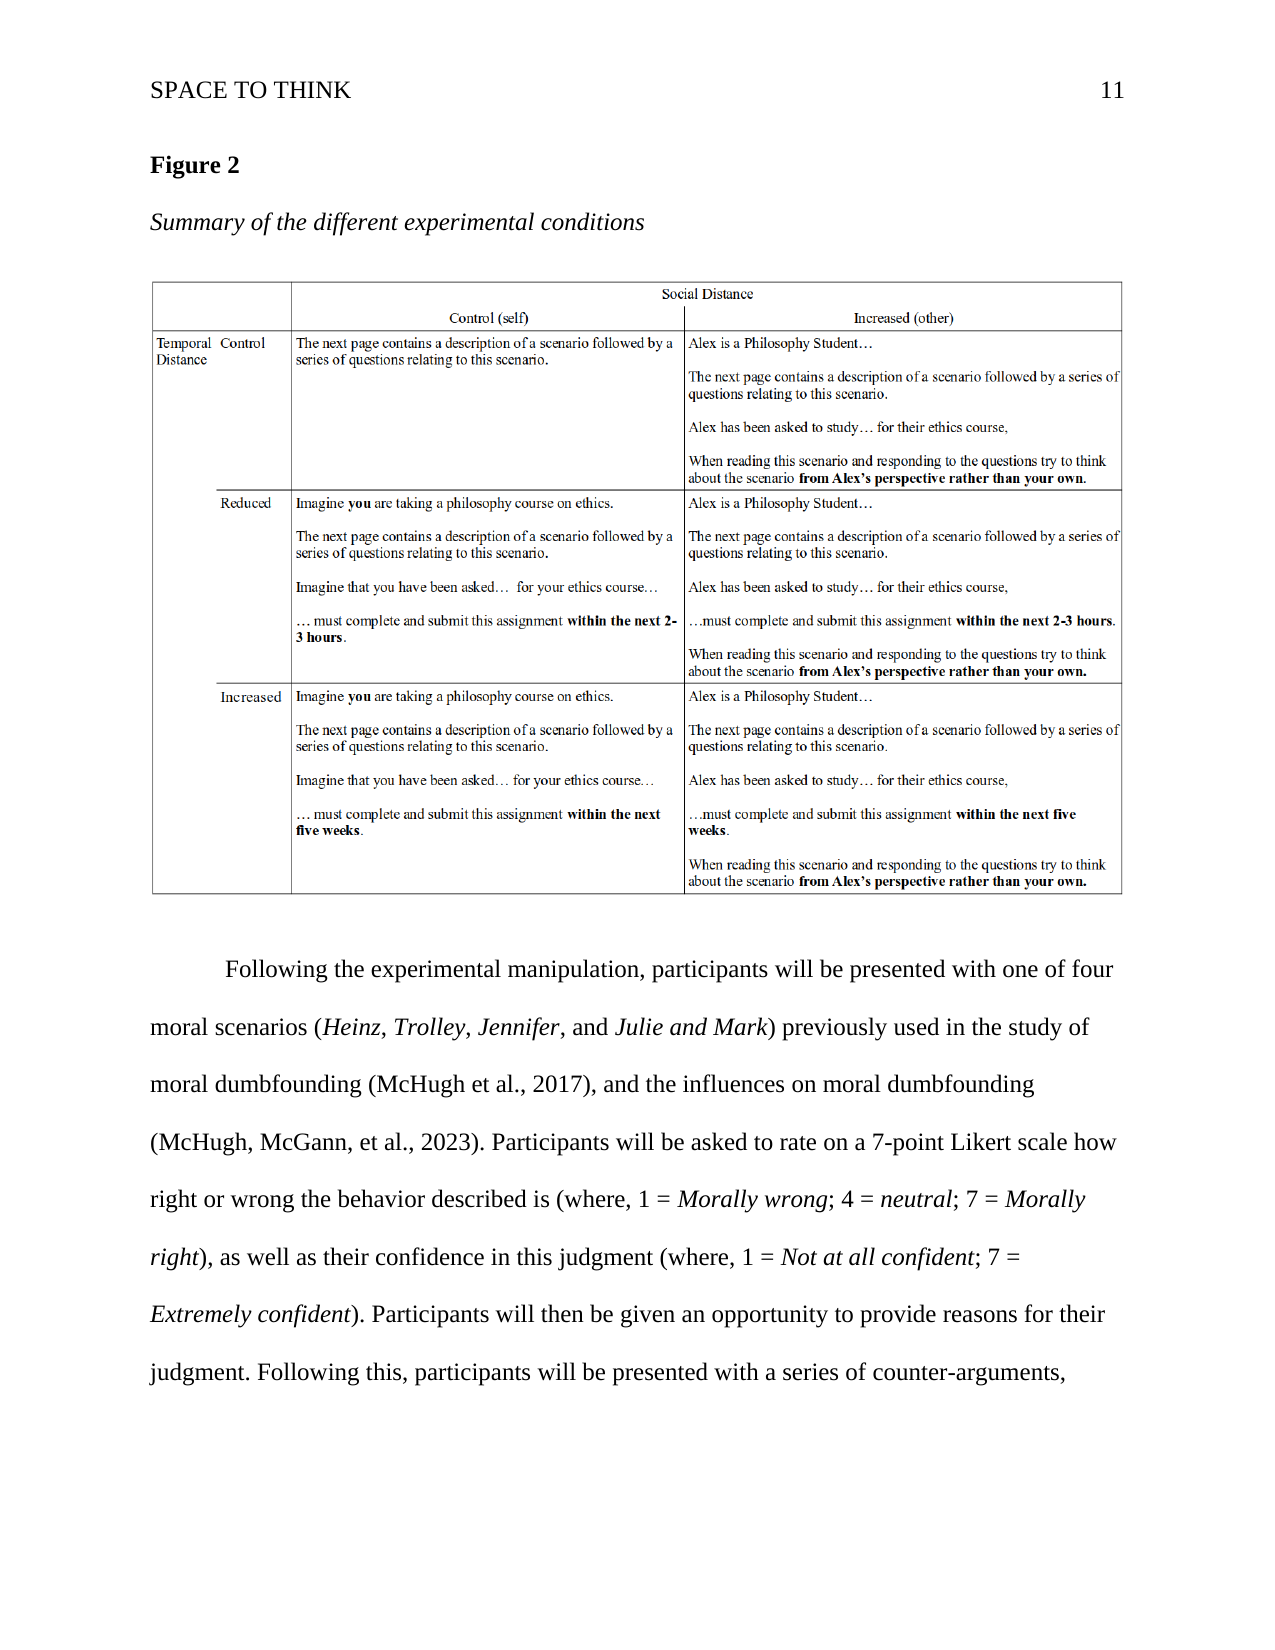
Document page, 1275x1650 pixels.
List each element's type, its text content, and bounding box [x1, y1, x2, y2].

picture [150, 277, 1125, 897]
title Figure 2 [150, 150, 1125, 179]
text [150, 954, 1125, 1386]
text Summary of the different experimental conditions [150, 207, 1125, 236]
